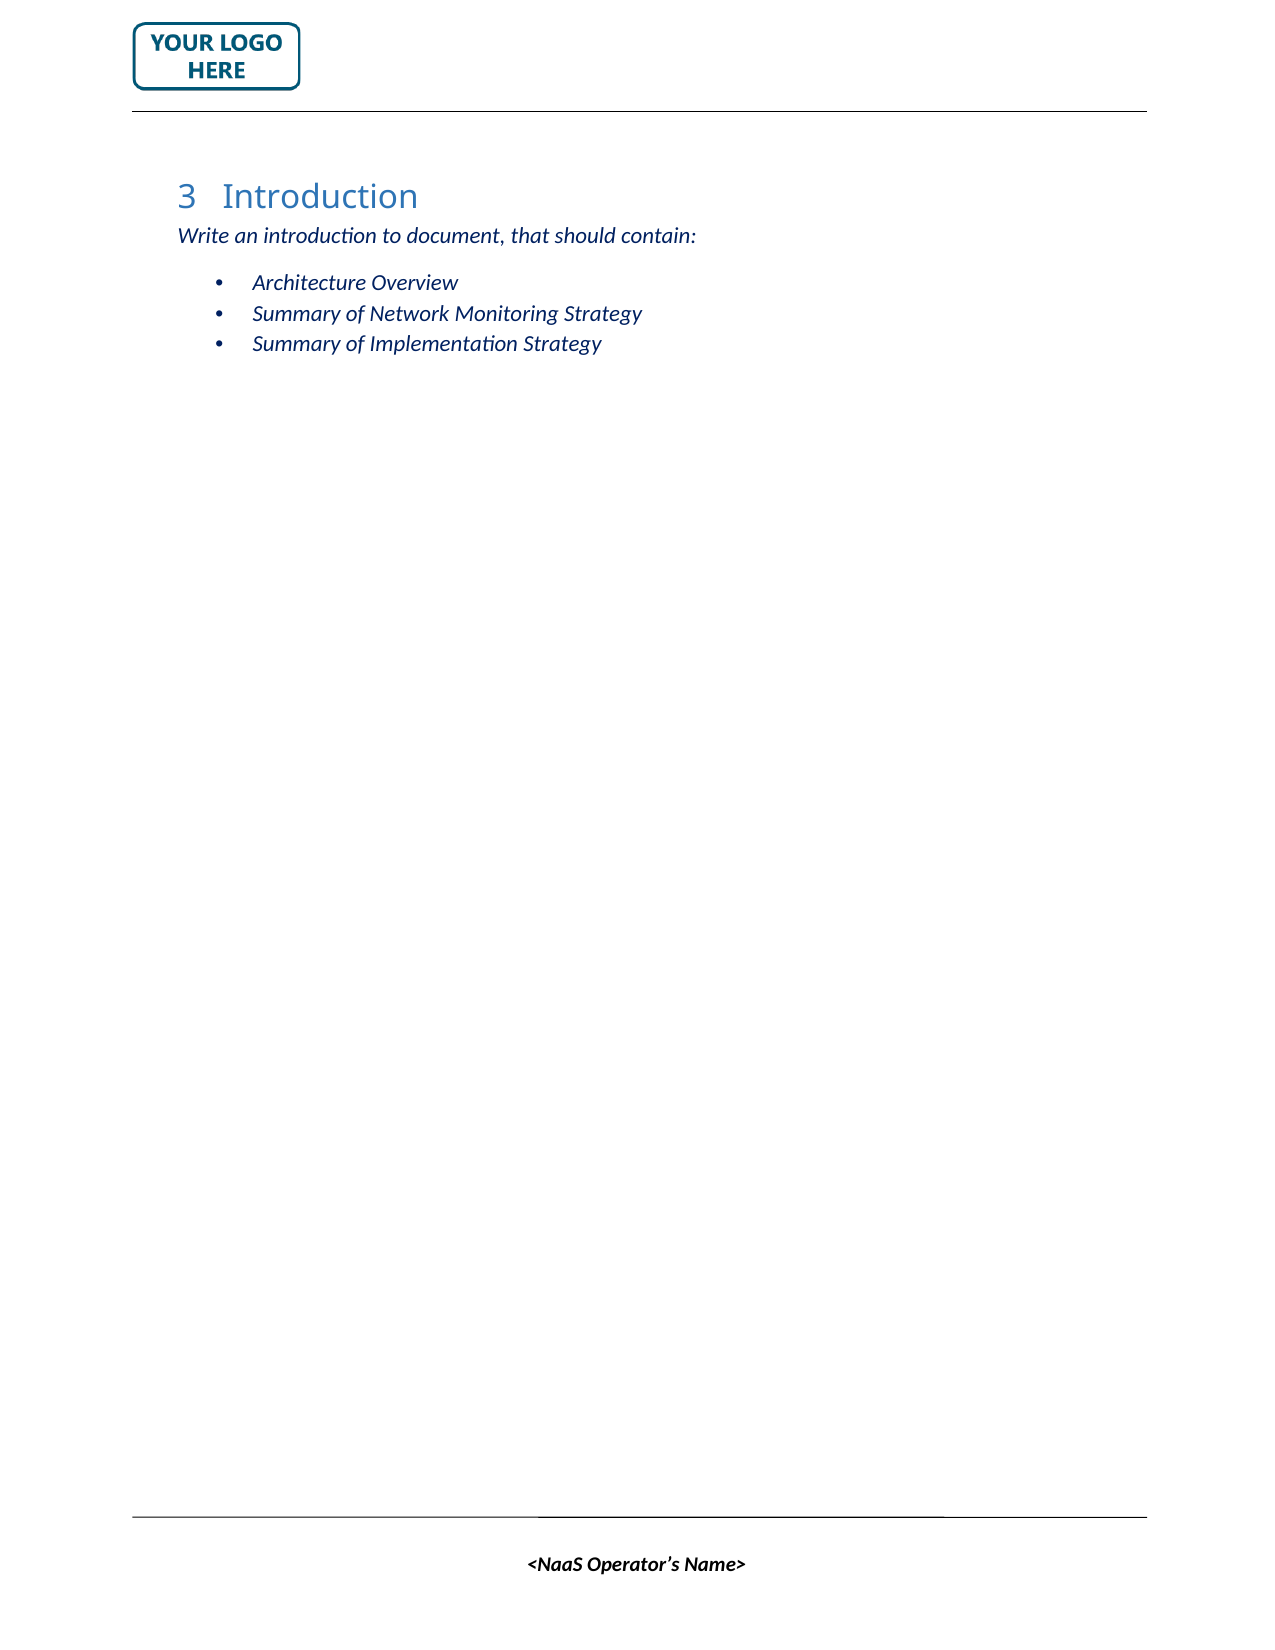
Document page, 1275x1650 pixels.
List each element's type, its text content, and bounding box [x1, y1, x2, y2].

subtitle Introduction [177, 173, 1098, 218]
list Summary of Network Monitoring Strategy [215, 299, 1098, 327]
picture [132, 20, 301, 30]
list Summary of Implementation Strategy [215, 329, 1098, 357]
picture [136, 26, 297, 86]
picture [132, 83, 301, 98]
list Architecture Overview [215, 268, 1098, 296]
text Write an introduction to document, that should contain: [177, 222, 1098, 249]
